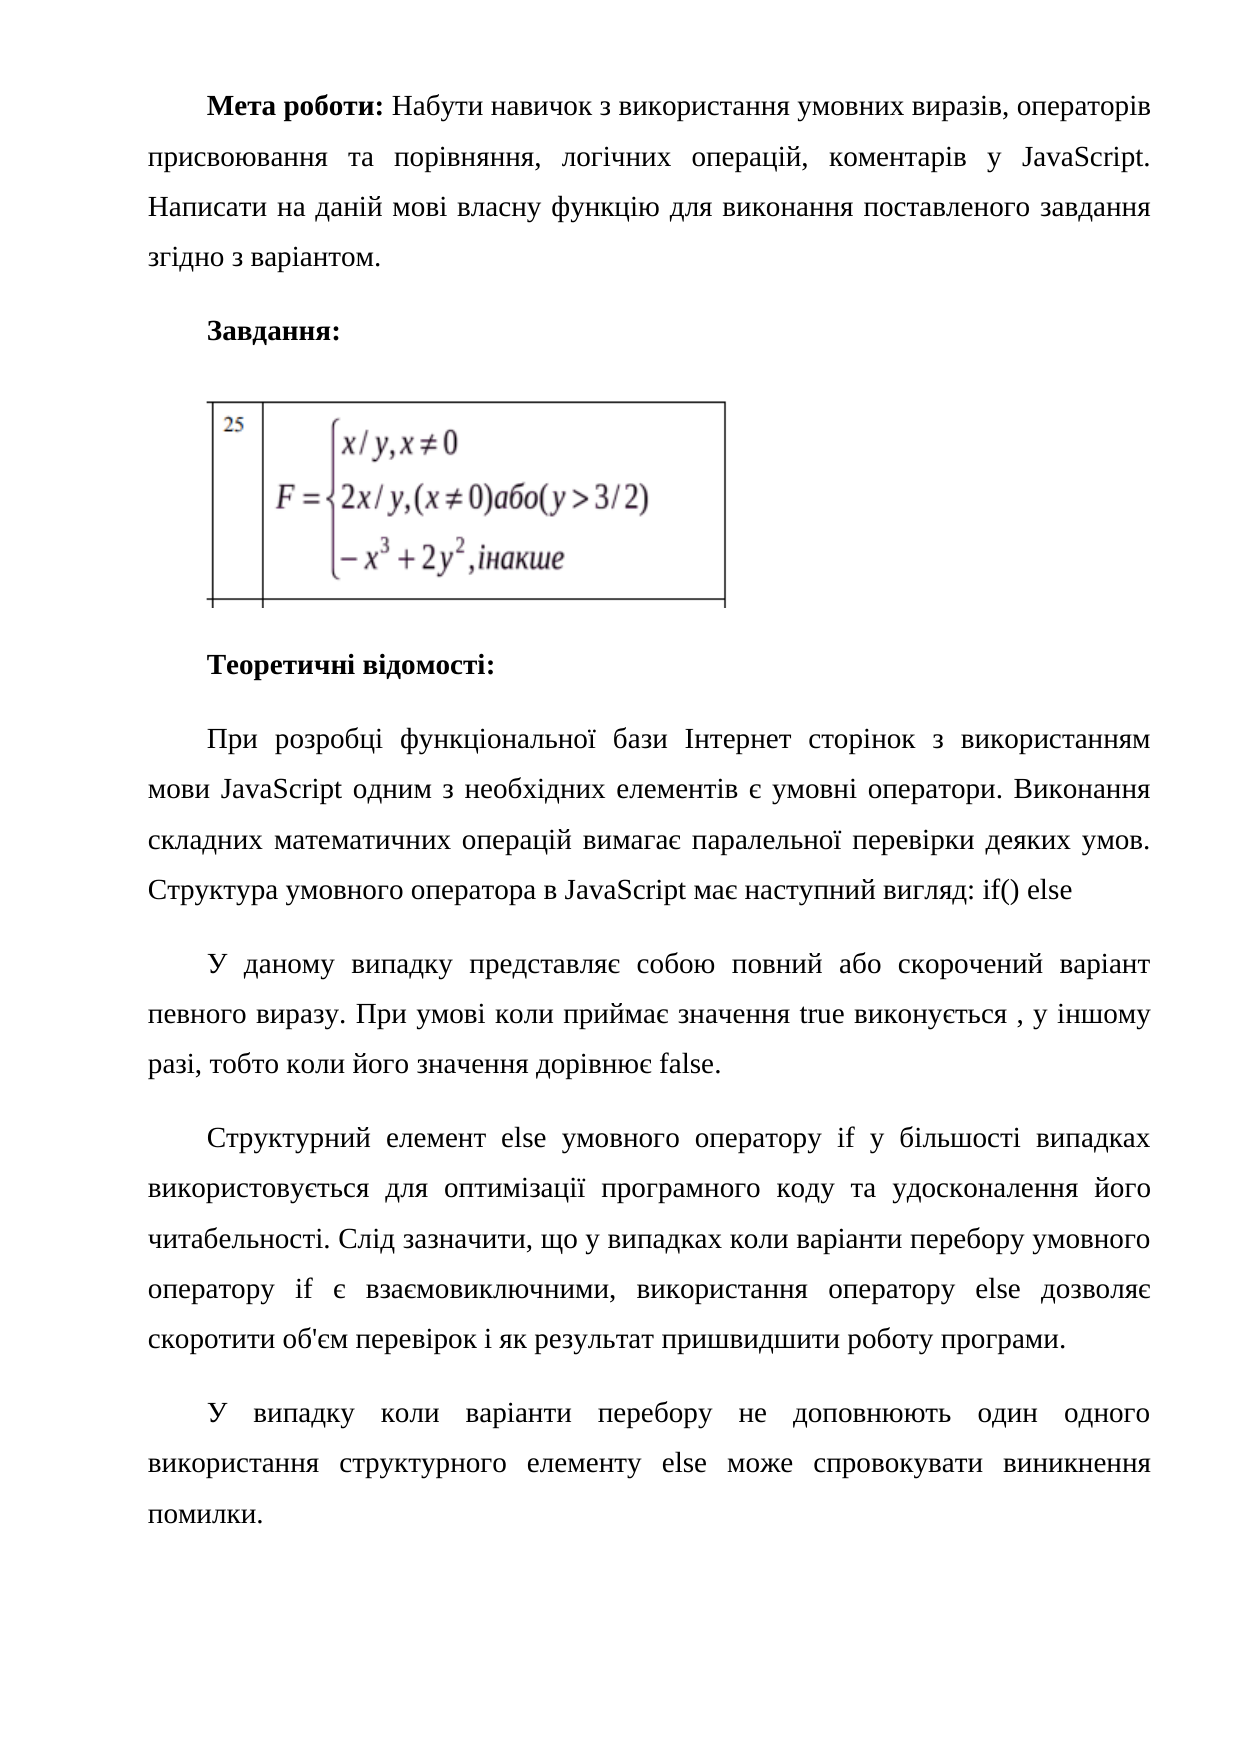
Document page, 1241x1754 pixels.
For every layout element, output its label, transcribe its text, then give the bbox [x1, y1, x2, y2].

text Теоретичні відомості: [148, 647, 1152, 681]
text У випадку коли варіанти перебору не доповнюють один одного використання структурного елементу else може спровокувати виникнення помилки. [148, 1395, 1152, 1529]
text Структурний елемент else умовного оператору if у більшості випадках використовується для оптимізації програмного коду та удосконалення його читабельності. Слід зазначити, що у випадках коли варіанти перебору умовного оператору if є взаємовиключними, використання оператору else дозволяє скоротити об'єм перевірок і як результат пришвидшити роботу програми. [148, 1120, 1152, 1355]
picture [206, 387, 748, 608]
text При розробці функціональної бази Інтернет сторінок з використанням мови JavaScript одним з необхідних елементів є умовні оператори. Виконання складних математичних операцій вимагає паралельної перевірки деяких умов. Структура умовного оператора в JavaScript має наступний вигляд: if() else [148, 721, 1152, 906]
text Завдання: [148, 313, 1152, 347]
text Мета роботи: Набути навичок з використання умовних виразів, операторів присвоювання та порівняння, логічних операцій, коментарів у JavaScript. Написати на даній мові власну функцію для виконання поставленого завдання згідно з варіантом. [148, 88, 1152, 273]
text У даному випадку представляє собою повний або скорочений варіант певного виразу. При умові коли приймає значення true виконується , у іншому разі, тобто коли його значення дорівнює false. [148, 946, 1152, 1080]
